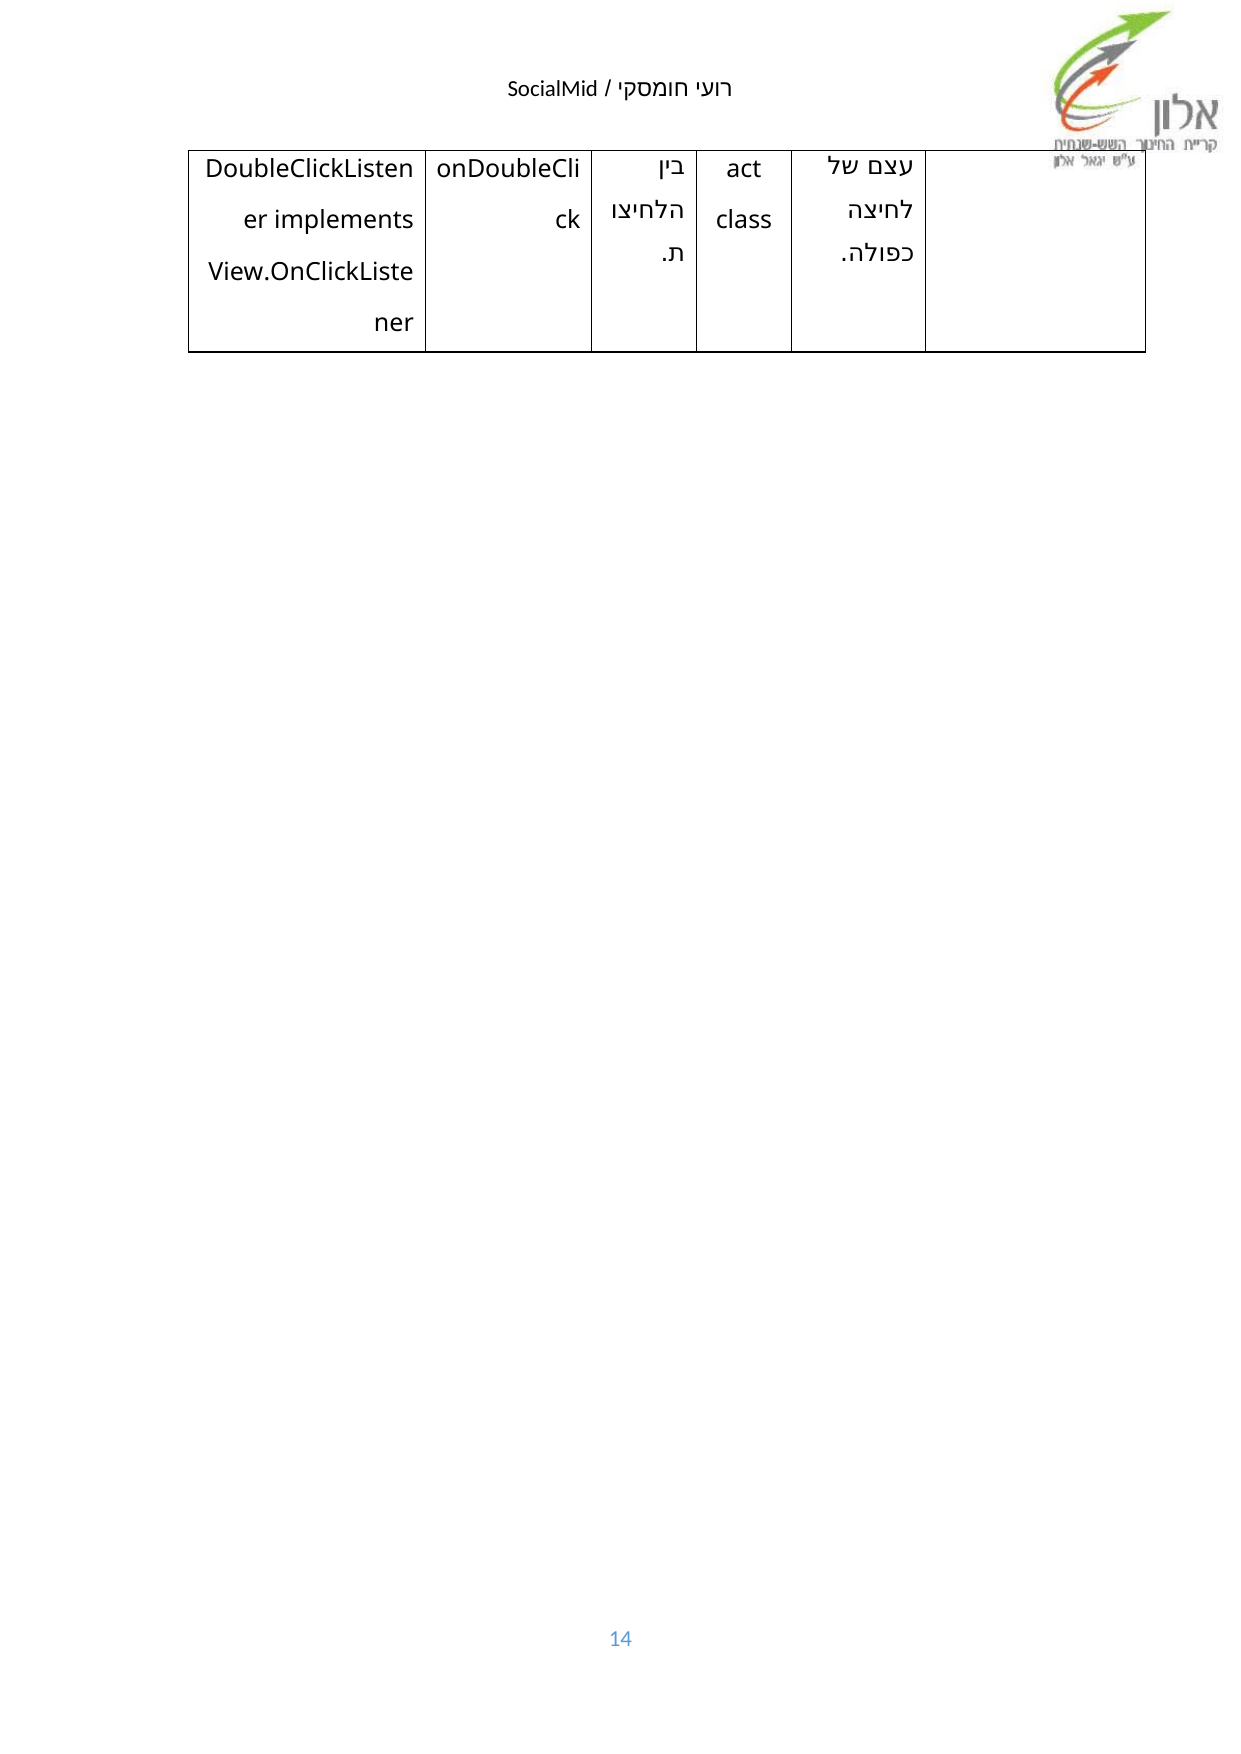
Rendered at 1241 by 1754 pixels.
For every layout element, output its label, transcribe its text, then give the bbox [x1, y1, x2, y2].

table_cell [426, 151, 591, 351]
picture [1024, 0, 1241, 207]
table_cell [697, 151, 791, 351]
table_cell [189, 151, 425, 351]
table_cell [792, 151, 925, 351]
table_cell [592, 151, 696, 351]
table_cell DoubleClickListener [926, 151, 1145, 351]
